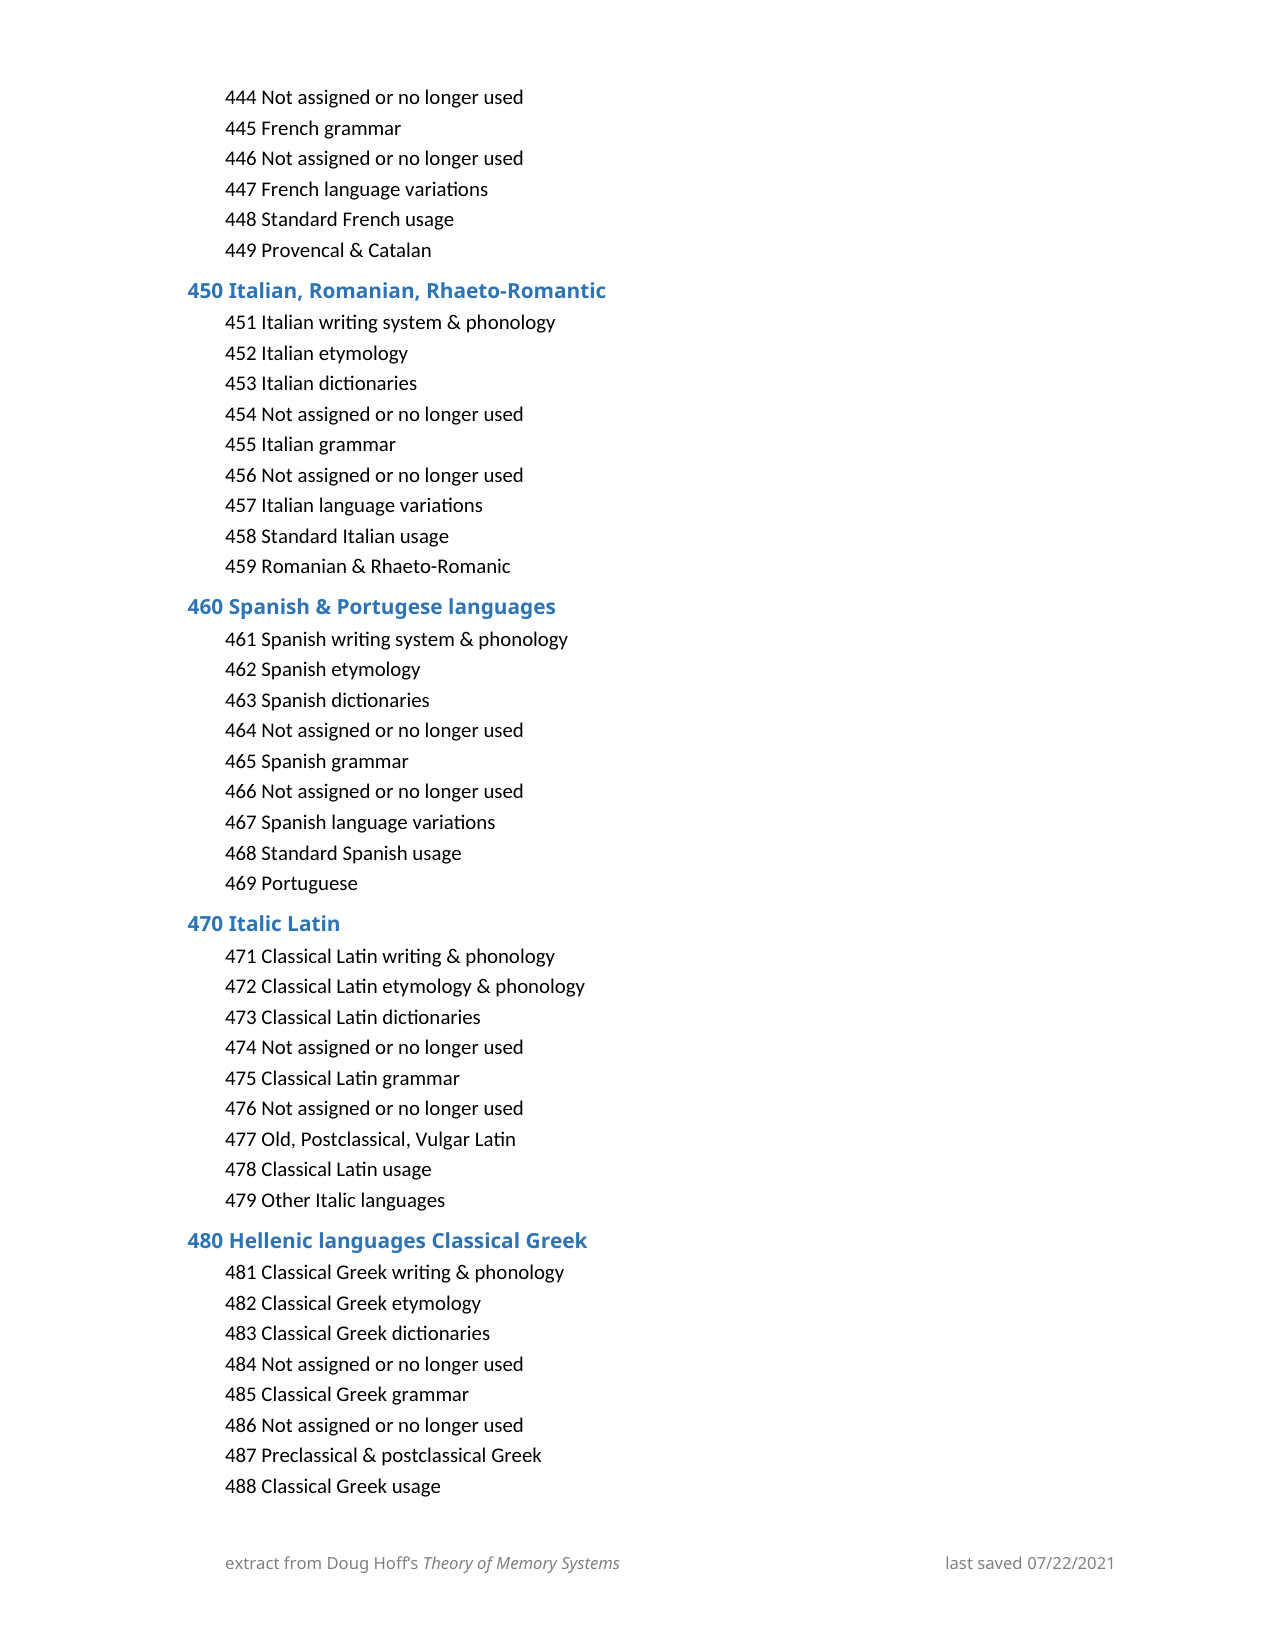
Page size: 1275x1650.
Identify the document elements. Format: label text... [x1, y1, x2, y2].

text 466 Not assigned or no longer used [225, 779, 1125, 804]
text 488 Classical Greek usage [225, 1473, 1125, 1498]
text 486 Not assigned or no longer used [225, 1412, 1125, 1437]
text 471 Classical Latin writing & phonology [225, 943, 1125, 968]
text 451 Italian writing system & phonology [225, 309, 1125, 335]
text 459 Romanian & Rhaeto-Romanic [225, 554, 1125, 579]
text 465 Spanish grammar [225, 748, 1125, 774]
text 462 Spanish etymology [225, 657, 1125, 682]
text 484 Not assigned or no longer used [225, 1351, 1125, 1376]
text 444 Not assigned or no longer used [225, 84, 1125, 110]
text 467 Spanish language variations [225, 809, 1125, 835]
text 482 Classical Greek etymology [225, 1290, 1125, 1315]
text 473 Classical Latin dictionaries [225, 1004, 1125, 1029]
text 445 French grammar [225, 115, 1125, 140]
text 463 Spanish dictionaries [225, 687, 1125, 713]
text 446 Not assigned or no longer used [225, 145, 1125, 171]
subtitle 470 Italic Latin [187, 909, 1125, 938]
subtitle 450 Italian, Romanian, Rhaeto-Romantic [187, 276, 1125, 304]
subtitle 480 Hellenic languages Classical Greek [187, 1226, 1125, 1254]
text 474 Not assigned or no longer used [225, 1034, 1125, 1060]
text 476 Not assigned or no longer used [225, 1095, 1125, 1121]
text 447 French language variations [225, 176, 1125, 201]
text 464 Not assigned or no longer used [225, 718, 1125, 743]
text 454 Not assigned or no longer used [225, 401, 1125, 426]
text 485 Classical Greek grammar [225, 1382, 1125, 1407]
text 479 Other Italic languages [225, 1187, 1125, 1212]
text 468 Standard Spanish usage [225, 840, 1125, 865]
text 457 Italian language variations [225, 493, 1125, 518]
text 481 Classical Greek writing & phonology [225, 1259, 1125, 1285]
text 483 Classical Greek dictionaries [225, 1321, 1125, 1346]
text 469 Portuguese [225, 870, 1125, 896]
text 487 Preclassical & postclassical Greek [225, 1443, 1125, 1468]
text 477 Old, Postclassical, Vulgar Latin [225, 1126, 1125, 1151]
text 461 Spanish writing system & phonology [225, 626, 1125, 652]
text 452 Italian etymology [225, 340, 1125, 365]
text 478 Classical Latin usage [225, 1156, 1125, 1182]
text 453 Italian dictionaries [225, 371, 1125, 396]
subtitle 460 Spanish & Portugese languages [187, 592, 1125, 621]
text 455 Italian grammar [225, 432, 1125, 457]
text 448 Standard French usage [225, 206, 1125, 232]
text 456 Not assigned or no longer used [225, 462, 1125, 487]
text 475 Classical Latin grammar [225, 1065, 1125, 1090]
text 458 Standard Italian usage [225, 523, 1125, 548]
text 449 Provencal & Catalan [225, 237, 1125, 262]
text 472 Classical Latin etymology & phonology [225, 973, 1125, 999]
